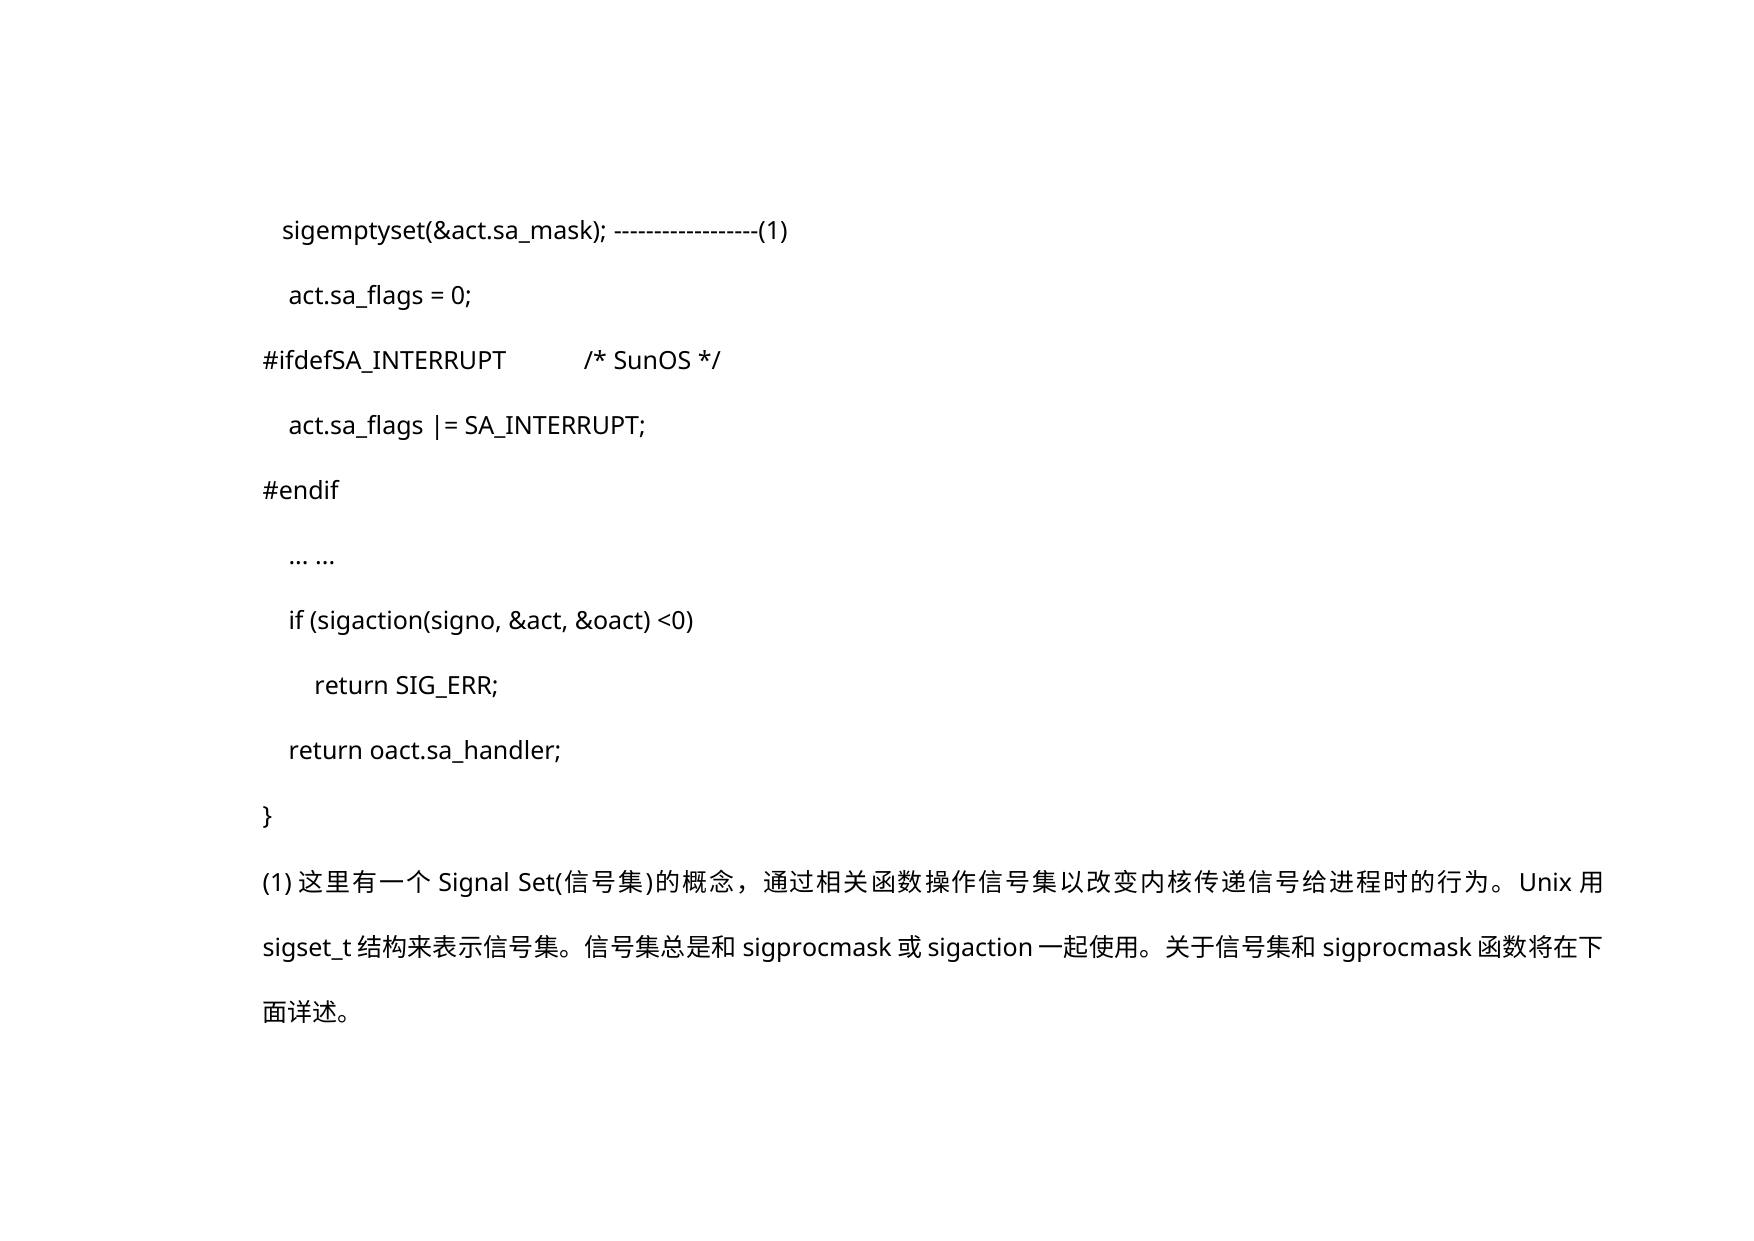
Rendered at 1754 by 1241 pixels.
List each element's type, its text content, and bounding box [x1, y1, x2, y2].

text return SIG_ERR; [262, 653, 1604, 718]
text sigemptyset(&act.sa_mask); ------------------(1) [262, 198, 1604, 263]
text #endif [262, 458, 1604, 523]
text act.sa_flags = 0; [262, 263, 1604, 328]
text act.sa_flags |= SA_INTERRUPT; [262, 393, 1604, 458]
text #ifdefSA_INTERRUPT /* SunOS */ [262, 328, 1604, 393]
text return oact.sa_handler; [262, 718, 1604, 783]
text if (sigaction(signo, &act, &oact) <0) [262, 588, 1604, 653]
text (1) 这里有一个Signal Set(信号集)的概念，通过相关函数操作信号集以改变内核传递信号给进程时的行为。Unix用sigset_t结构来表示信号集。信号集总是和sigprocmask或sigaction一起使用。关于信号集和sigprocmask函数将在下面详述。 [262, 848, 1604, 1043]
text ... ... [262, 523, 1604, 588]
text } [262, 783, 1604, 848]
